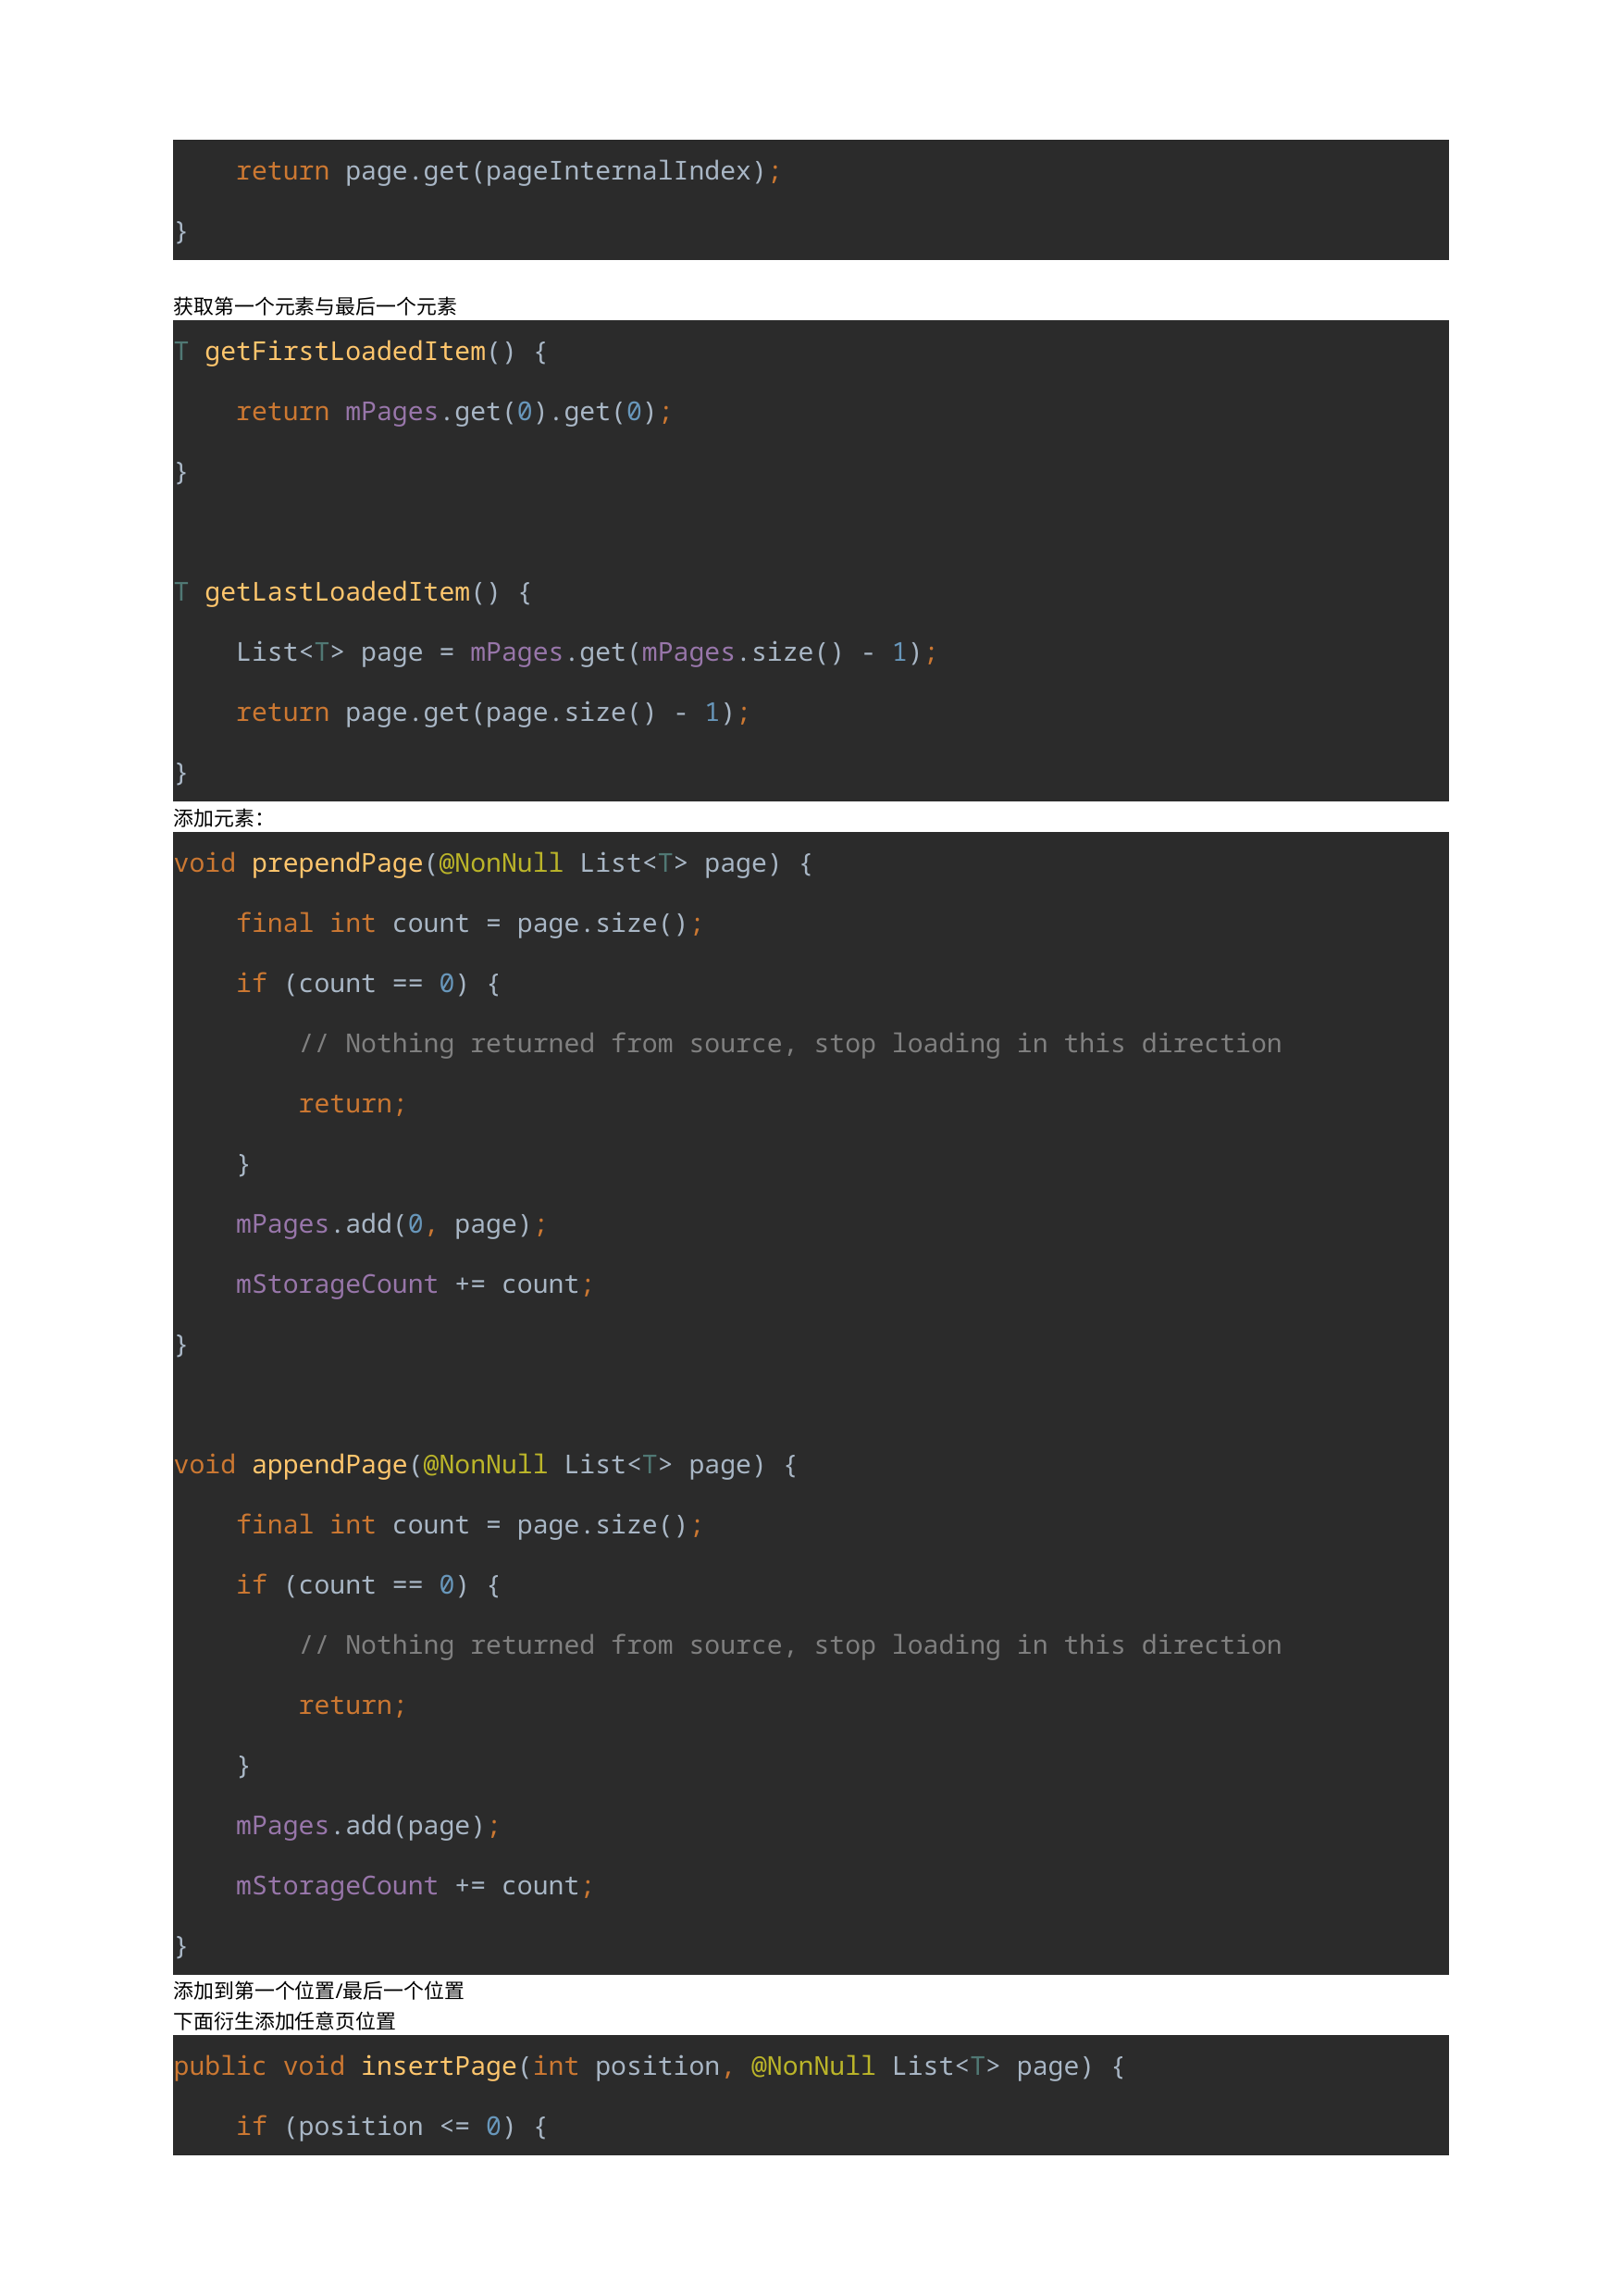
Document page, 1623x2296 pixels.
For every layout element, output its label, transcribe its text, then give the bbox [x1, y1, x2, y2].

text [173, 140, 1449, 260]
text 添加元素： [173, 801, 1449, 832]
text T getFirstLoadedItem() { return mPages.get(0).get(0); } T getLastLoadedItem() { List<T> page = mPages.get(mPages.size() - 1); return page.get(page.size() - 1); } [173, 320, 1449, 801]
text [173, 2035, 1449, 2155]
text 添加到第一个位置/最后一个位置 [173, 1975, 1449, 2004]
text 下面衍生添加任意页位置 [173, 2004, 1449, 2035]
text void prependPage(@NonNull List<T> page) { final int count = page.size(); if (count == 0) { // Nothing returned from source, stop loading in this direction return; } mPages.add(0, page); mStorageCount += count; } void appendPage(@NonNull List<T> page) { final int count = page.size(); if (count == 0) { // Nothing returned from source, stop loading in this direction return; } mPages.add(page); mStorageCount += count; } [173, 832, 1449, 1975]
text 获取第一个元素与最后一个元素 [173, 291, 1449, 320]
